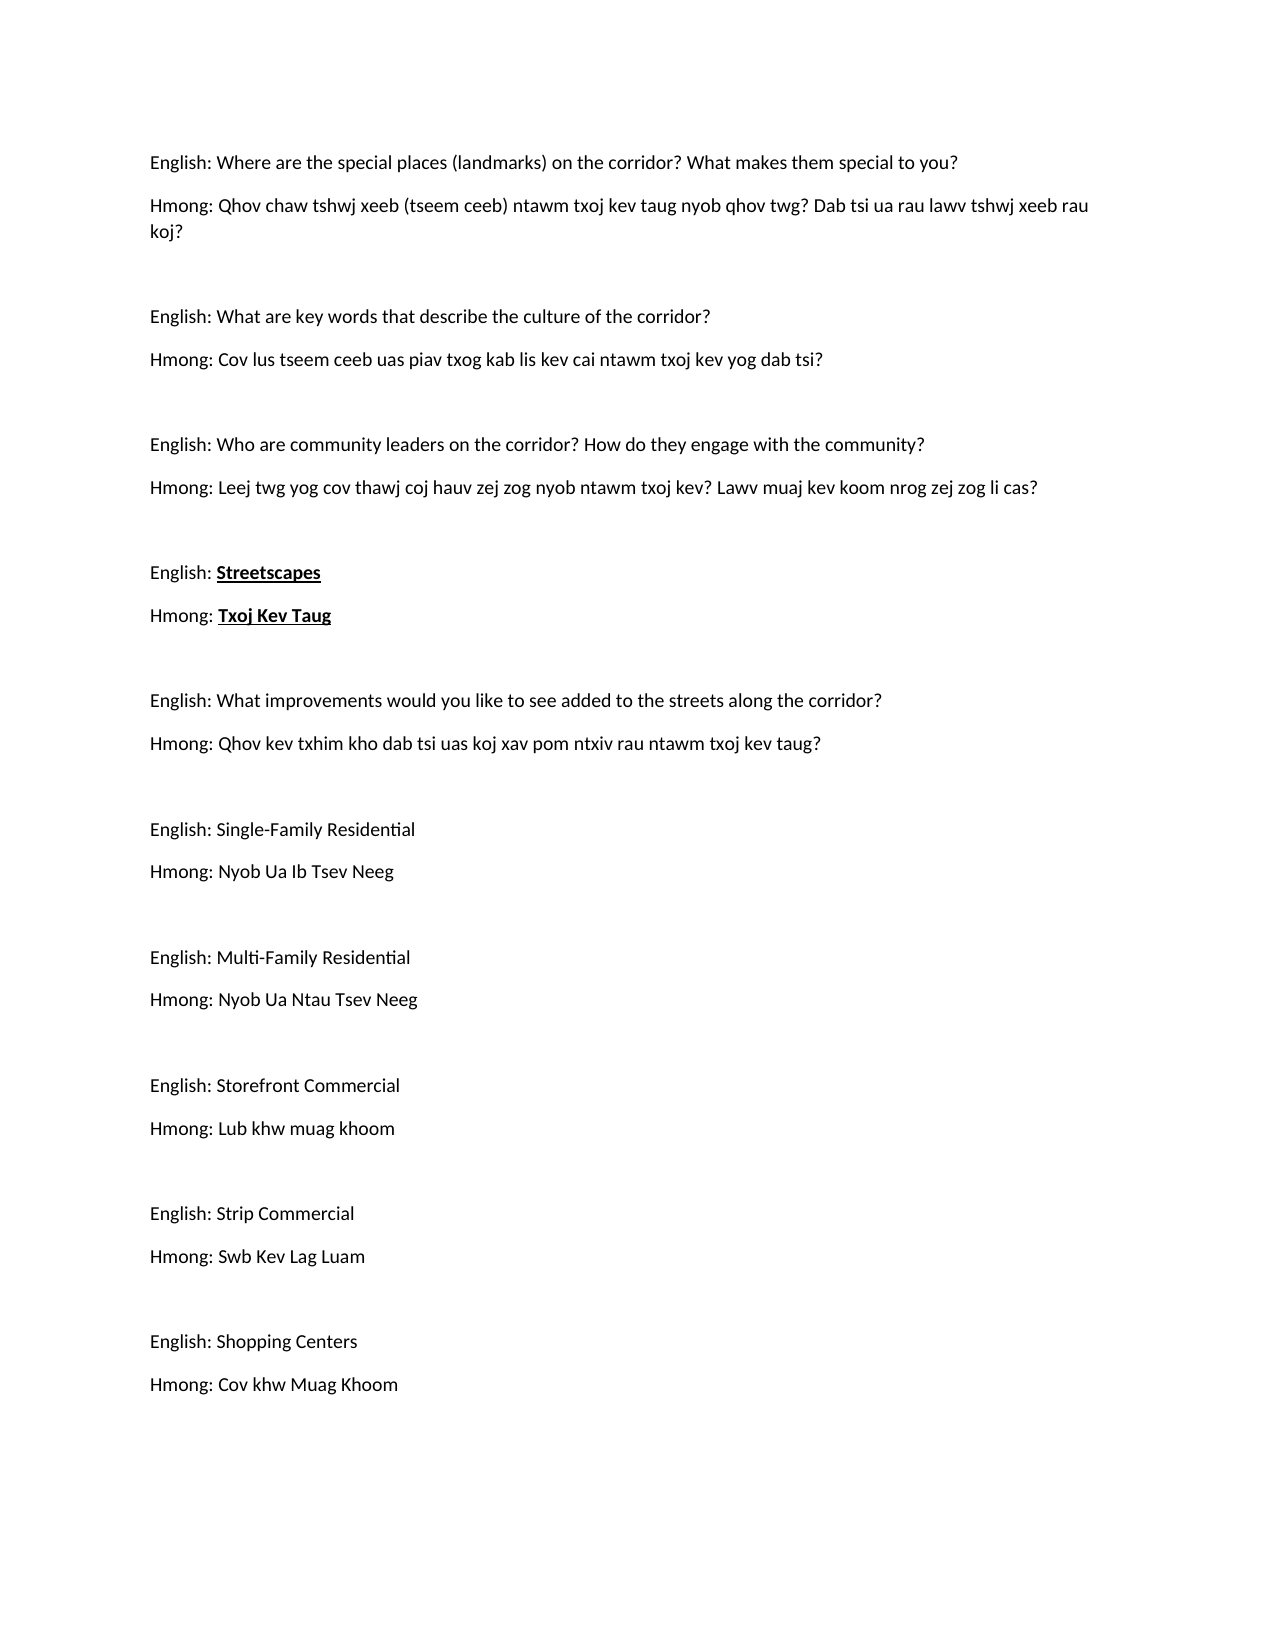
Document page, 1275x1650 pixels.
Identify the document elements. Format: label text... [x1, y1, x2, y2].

text English: Single-Family Residential [150, 817, 1125, 841]
text English: What are key words that describe the culture of the corridor? [150, 304, 1125, 328]
text English: Storefront Commercial [150, 1073, 1125, 1097]
text English: Where are the special places (landmarks) on the corridor? What makes them special to you? [150, 150, 1125, 174]
text Hmong: Lub khw muag khoom [150, 1116, 1125, 1140]
text Hmong: Qhov chaw tshwj xeeb (tseem ceeb) ntawm txoj kev taug nyob qhov twg? Dab tsi ua rau lawv tshwj xeeb rau koj? [150, 193, 1125, 243]
text English: Multi-Family Residential [150, 945, 1125, 969]
text Hmong: Cov lus tseem ceeb uas piav txog kab lis kev cai ntawm txoj kev yog dab tsi? [150, 347, 1125, 371]
text Hmong: Cov khw Muag Khoom [150, 1372, 1125, 1396]
text Hmong: Qhov kev txhim kho dab tsi uas koj xav pom ntxiv rau ntawm txoj kev taug? [150, 731, 1125, 755]
text Hmong: Nyob Ua Ib Tsev Neeg [150, 859, 1125, 883]
text Hmong: Swb Kev Lag Luam [150, 1244, 1125, 1268]
text English: Strip Commercial [150, 1201, 1125, 1225]
text Hmong: Leej twg yog cov thawj coj hauv zej zog nyob ntawm txoj kev? Lawv muaj kev koom nrog zej zog li cas? [150, 475, 1125, 499]
text English: Who are community leaders on the corridor? How do they engage with the community? [150, 432, 1125, 456]
text English: Streetscapes [150, 560, 1125, 584]
text English: Shopping Centers [150, 1329, 1125, 1353]
text English: What improvements would you like to see added to the streets along the corridor? [150, 688, 1125, 713]
text Hmong: Nyob Ua Ntau Tsev Neeg [150, 987, 1125, 1012]
text Hmong: Txoj Kev Taug [150, 603, 1125, 627]
